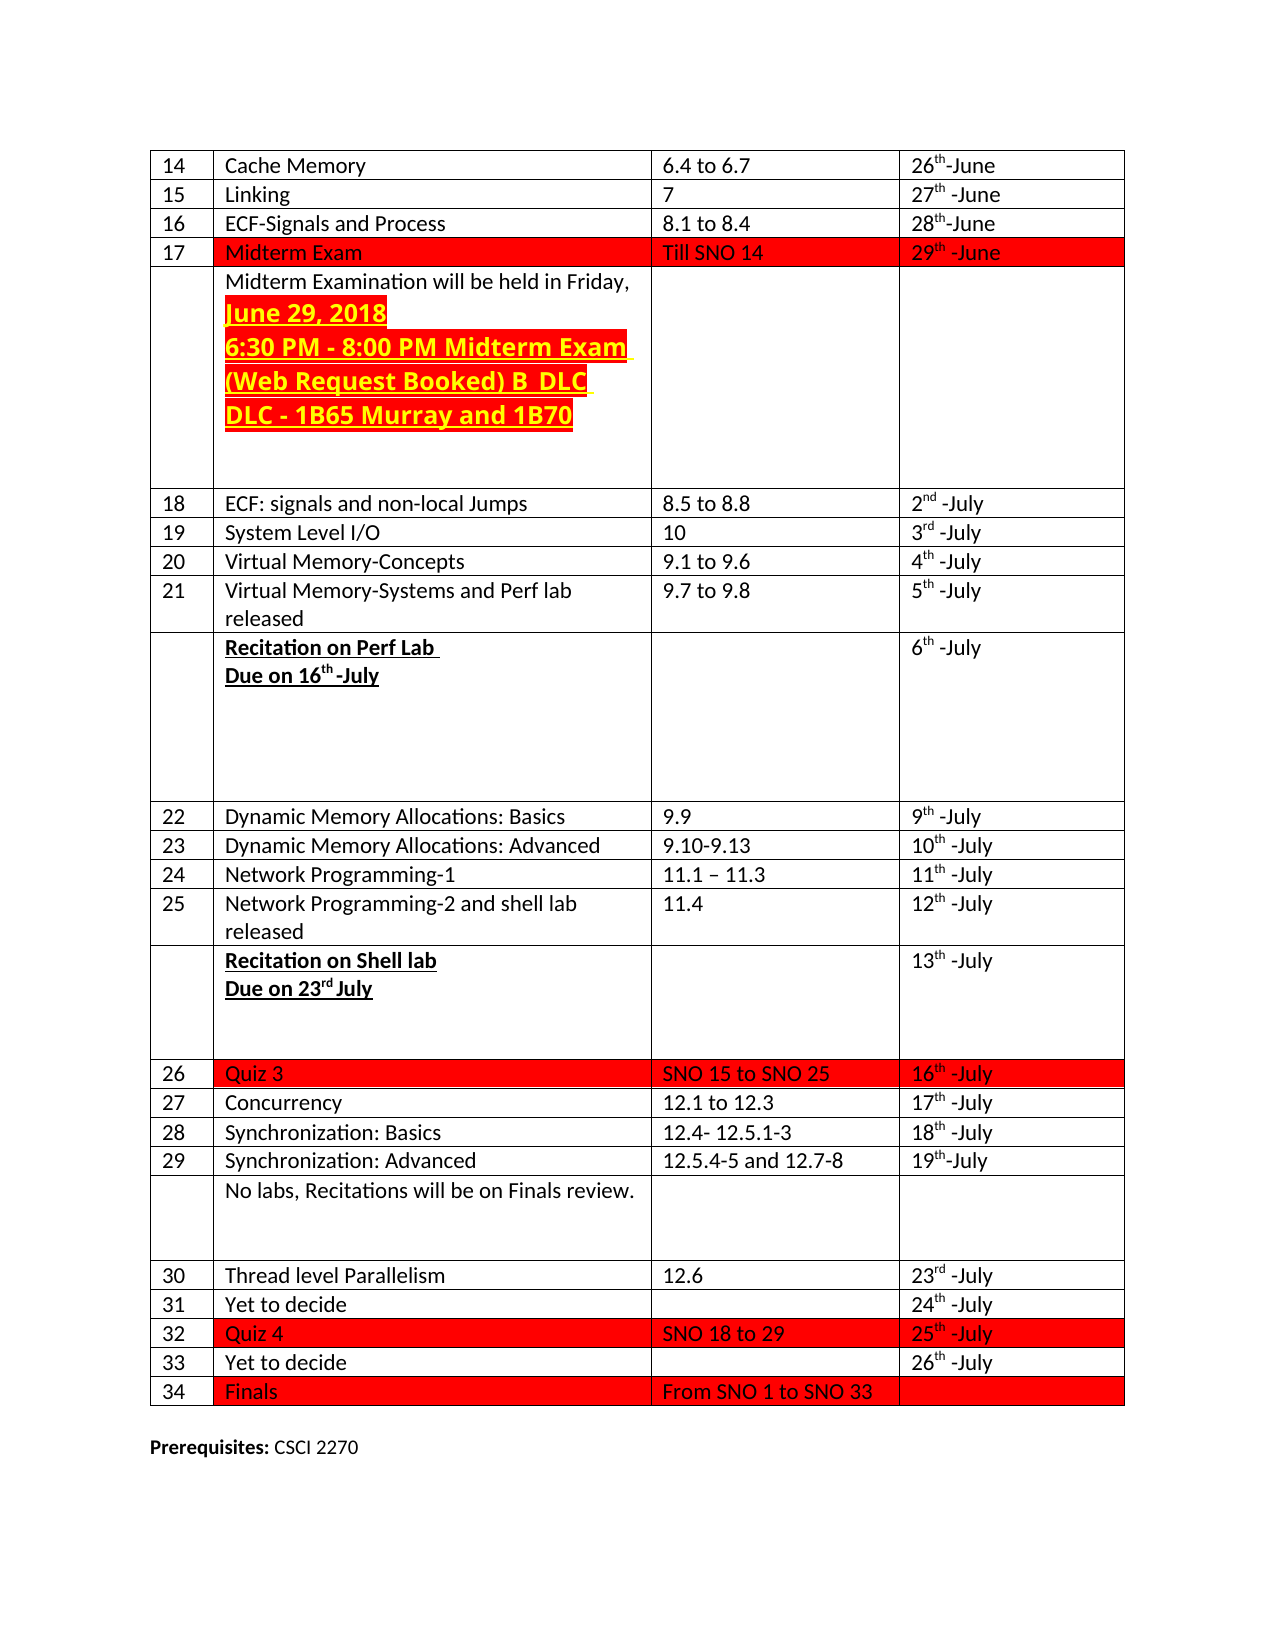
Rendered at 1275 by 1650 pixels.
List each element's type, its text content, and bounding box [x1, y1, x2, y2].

table_cell 15 [151, 180, 213, 208]
table_cell 23rd -July [900, 1261, 1124, 1289]
table_cell 16th -July [900, 1060, 1124, 1087]
table_cell 28th-June [900, 209, 1124, 237]
table_cell 11.1 – 11.3 [652, 860, 899, 888]
table_cell SNO 18 to 29 [652, 1319, 899, 1347]
table_cell Network Programming-1 [214, 860, 651, 888]
table_cell 16 [151, 209, 213, 237]
table_cell 34 [151, 1377, 213, 1405]
table_cell 12th -July [900, 889, 1124, 945]
table_cell 9.7 to 9.8 [652, 576, 899, 632]
table_cell Synchronization: Basics [214, 1118, 651, 1146]
table_cell 26 [151, 1060, 213, 1087]
table_cell Dynamic Memory Allocations: Basics [214, 802, 651, 830]
text Prerequisites: CSCI 2270 [150, 1434, 1125, 1459]
table_cell Recitation on Shell lab Due on 23rd July [214, 946, 651, 1058]
table_cell Thread level Parallelism [214, 1261, 651, 1289]
table_cell Quiz 3 [214, 1060, 651, 1087]
table_cell Midterm Examination will be held in Friday, June 29, 2018 6:30 PM - 8:00 PM Midterm Exam (Web Request Booked) B_DLC DLC - 1B65 Murray and 1B70 [214, 267, 651, 488]
table_cell 12.6 [652, 1261, 899, 1289]
table_cell 18th -July [900, 1118, 1124, 1146]
table_cell Synchronization: Advanced [214, 1147, 651, 1175]
table_cell [652, 1290, 899, 1318]
table_cell [151, 946, 213, 1058]
table_cell [900, 267, 1124, 488]
table_cell 8.5 to 8.8 [652, 489, 899, 517]
table_cell Yet to decide [214, 1348, 651, 1376]
table_cell 27 [151, 1089, 213, 1117]
table_cell Midterm Exam [214, 238, 651, 266]
table_cell 13th -July [900, 946, 1124, 1058]
table_cell Concurrency [214, 1089, 651, 1117]
table_cell 3rd -July [900, 518, 1124, 546]
table_cell 21 [151, 576, 213, 632]
table_cell [151, 267, 213, 488]
table_cell Recitation on Perf Lab Due on 16th -July [214, 633, 651, 801]
table_cell 5th -July [900, 576, 1124, 632]
table_cell 22 [151, 802, 213, 830]
table_cell 26th-June [900, 151, 1124, 179]
table_cell 23 [151, 831, 213, 859]
table_cell 12.4- 12.5.1-3 [652, 1118, 899, 1146]
table_cell 17 [151, 238, 213, 266]
table_cell ECF-Signals and Process [214, 209, 651, 237]
table_cell [652, 1348, 899, 1376]
table_cell [151, 1176, 213, 1260]
table_cell SNO 15 to SNO 25 [652, 1060, 899, 1087]
table_cell [900, 1176, 1124, 1260]
table_cell [652, 267, 899, 488]
table_cell Cache Memory [214, 151, 651, 179]
table_cell 29th -June [900, 238, 1124, 266]
table_cell 9.9 [652, 802, 899, 830]
table_cell 32 [151, 1319, 213, 1347]
table_cell 27th -June [900, 180, 1124, 208]
table_cell 10 [652, 518, 899, 546]
table_cell 30 [151, 1261, 213, 1289]
table_cell Virtual Memory-Concepts [214, 547, 651, 575]
table_cell 18 [151, 489, 213, 517]
table_cell 6th -July [900, 633, 1124, 801]
table_cell 12.1 to 12.3 [652, 1089, 899, 1117]
table_cell 19th-July [900, 1147, 1124, 1175]
table_cell 19 [151, 518, 213, 546]
table_cell 24th -July [900, 1290, 1124, 1318]
table_cell 33 [151, 1348, 213, 1376]
table_cell Finals [214, 1377, 651, 1405]
table_cell 25 [151, 889, 213, 945]
table_cell 29 [151, 1147, 213, 1175]
table_cell Till SNO 14 [652, 238, 899, 266]
table_cell No labs, Recitations will be on Finals review. [214, 1176, 651, 1260]
table_cell 10th -July [900, 831, 1124, 859]
table_cell 7 [652, 180, 899, 208]
table_cell 24 [151, 860, 213, 888]
table_cell From SNO 1 to SNO 33 [652, 1377, 899, 1405]
table_cell 11th -July [900, 860, 1124, 888]
table_cell 25th -July [900, 1319, 1124, 1347]
table_cell Quiz 4 [214, 1319, 651, 1347]
table_cell 8.1 to 8.4 [652, 209, 899, 237]
table_cell Network Programming-2 and shell lab released [214, 889, 651, 945]
table_cell [652, 633, 899, 801]
table_cell 9.10-9.13 [652, 831, 899, 859]
table_cell 28 [151, 1118, 213, 1146]
table_cell 2nd -July [900, 489, 1124, 517]
table_cell System Level I/O [214, 518, 651, 546]
table_cell 4th -July [900, 547, 1124, 575]
table_cell 20 [151, 547, 213, 575]
table_cell Yet to decide [214, 1290, 651, 1318]
table_cell [151, 633, 213, 801]
table_cell ECF: signals and non-local Jumps [214, 489, 651, 517]
table_cell Virtual Memory-Systems and Perf lab released [214, 576, 651, 632]
table_cell [652, 946, 899, 1058]
table_cell Dynamic Memory Allocations: Advanced [214, 831, 651, 859]
table_cell 11.4 [652, 889, 899, 945]
table_cell 31 [151, 1290, 213, 1318]
table_cell 6.4 to 6.7 [652, 151, 899, 179]
table_cell 12.5.4-5 and 12.7-8 [652, 1147, 899, 1175]
table_cell Linking [214, 180, 651, 208]
table_cell [900, 1377, 1124, 1405]
table_cell 26th -July [900, 1348, 1124, 1376]
table_cell 17th -July [900, 1089, 1124, 1117]
table_cell 9.1 to 9.6 [652, 547, 899, 575]
table_cell [652, 1176, 899, 1260]
table_cell 9th -July [900, 802, 1124, 830]
table_cell 14 [151, 151, 213, 179]
